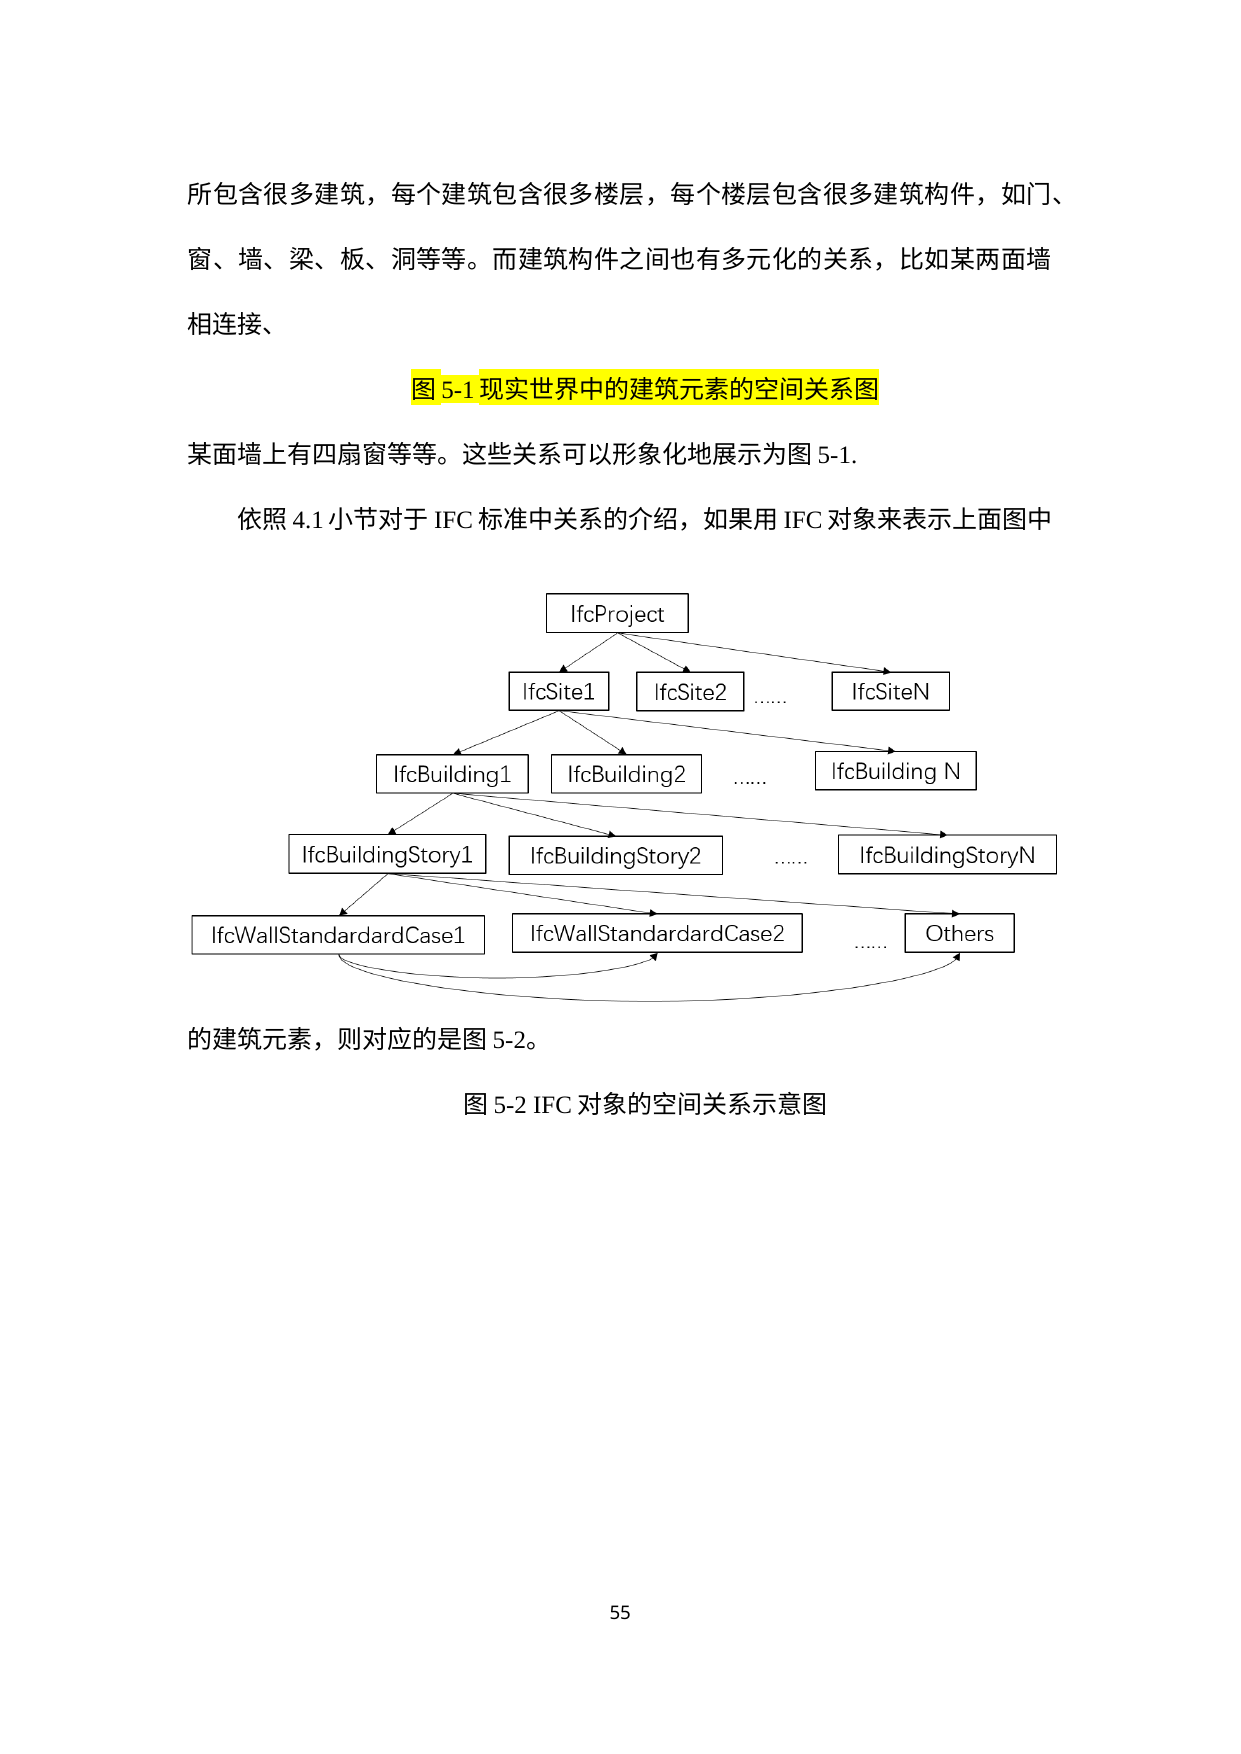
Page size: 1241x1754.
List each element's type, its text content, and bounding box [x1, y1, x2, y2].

picture [191, 591, 1057, 1002]
text 某面墙上有四扇窗等等。这些关系可以形象化地展示为图5-1. [187, 420, 1053, 485]
text 在现实世界中，建筑元素的关系可以是：某个项目包含很多场所，每个场所包含很多建筑，每个建筑包含很多楼层，每个楼层包含很多建筑构件，如门、窗、墙、梁、板、洞等等。而建筑构件之间也有多元化的关系，比如某两面墙相连接、 [187, 160, 1053, 355]
text 图5-1现实世界中的建筑元素的空间关系图 [187, 355, 1053, 420]
text 图5-2 IFC对象的空间关系示意图 [187, 1070, 1053, 1135]
